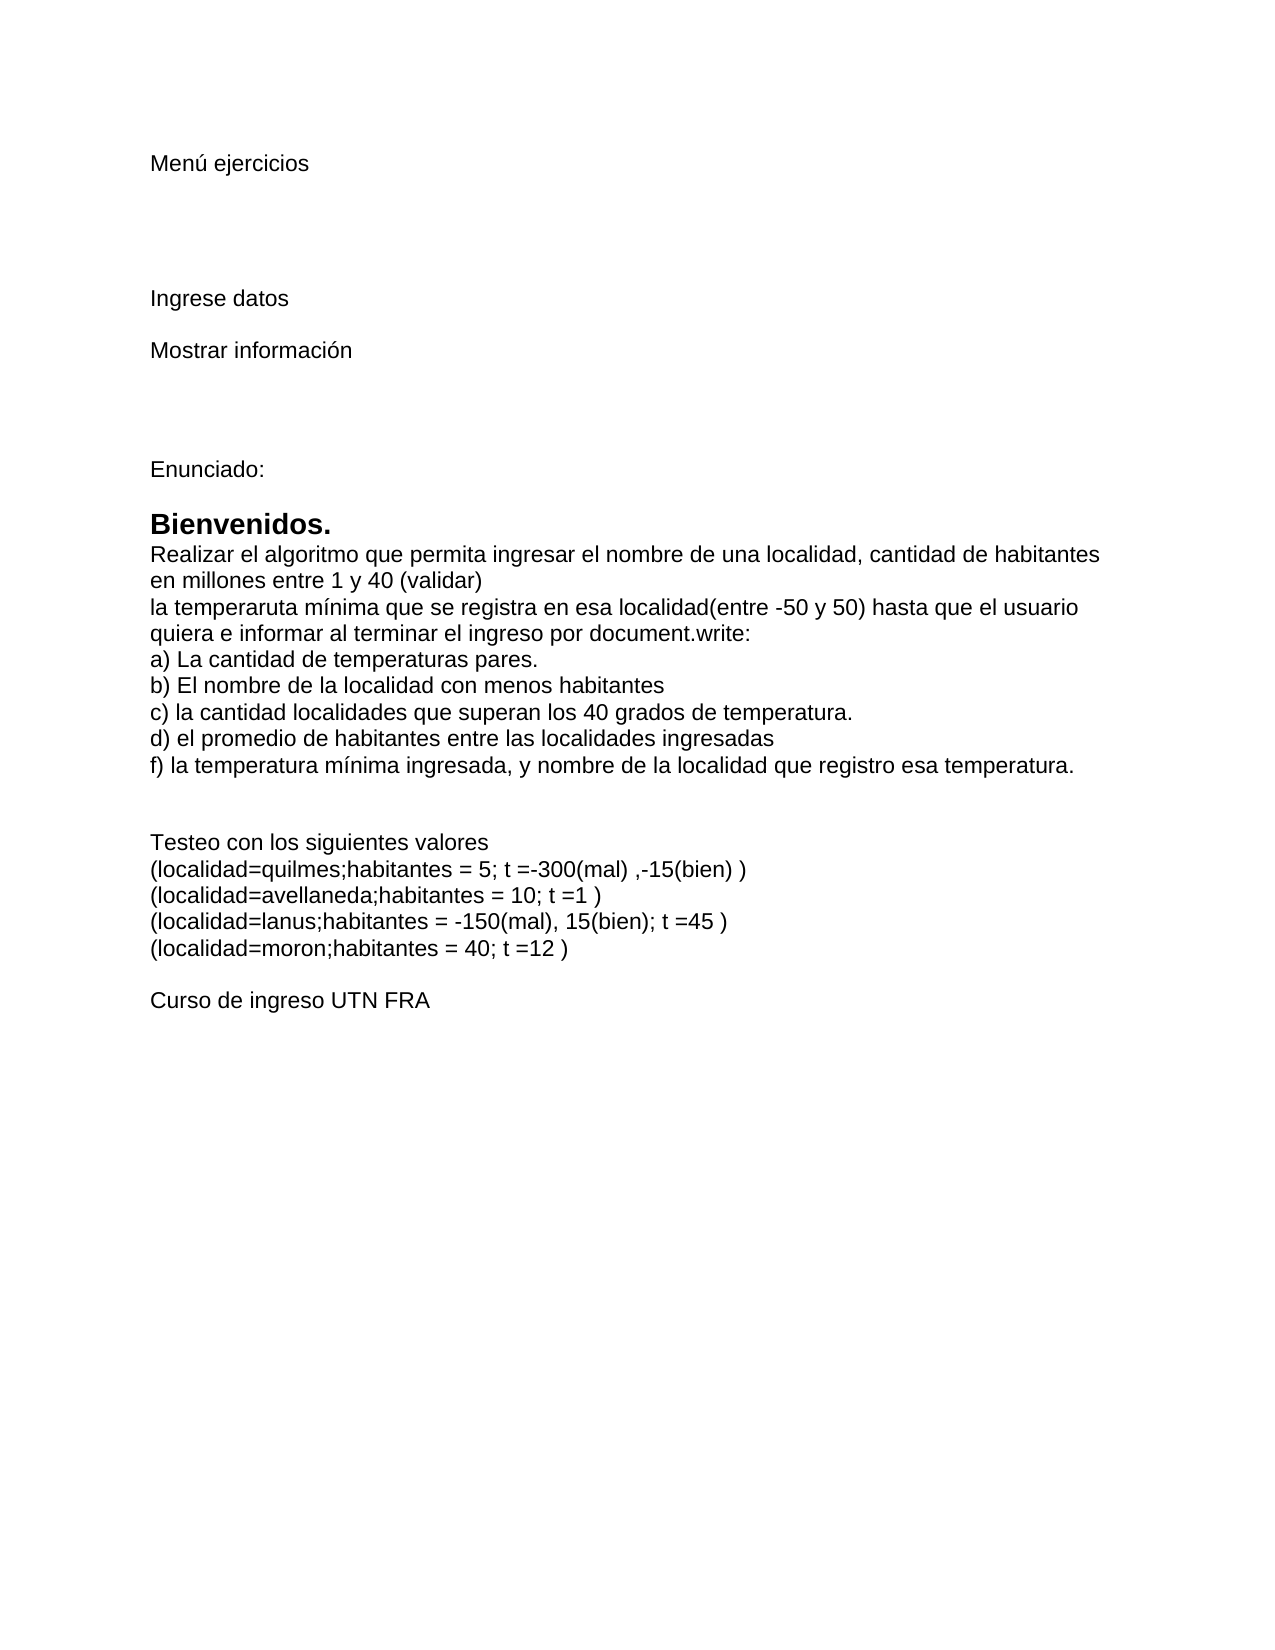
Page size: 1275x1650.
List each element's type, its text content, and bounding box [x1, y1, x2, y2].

text Menú ejercicios [150, 150, 1125, 176]
text Ingrese datos [150, 285, 1125, 312]
text a) La cantidad de temperaturas pares. [150, 646, 1125, 672]
text d) el promedio de habitantes entre las localidades ingresadas [150, 725, 1125, 752]
text (localidad=avellaneda;habitantes = 10; t =1 ) [150, 882, 1125, 908]
subtitle Bienvenidos. [150, 507, 1125, 541]
text Realizar el algoritmo que permita ingresar el nombre de una localidad, cantidad de habitantes en millones entre 1 y 40 (validar) [150, 541, 1125, 593]
text Curso de ingreso UTN FRA [150, 987, 1125, 1014]
text Testeo con los siguientes valores [150, 829, 1125, 856]
text la temperaruta mínima que se registra en esa localidad(entre -50 y 50) hasta que el usuario quiera e informar al terminar el ingreso por document.write: [150, 593, 1125, 646]
text (localidad=lanus;habitantes = -150(mal), 15(bien); t =45 ) [150, 908, 1125, 935]
text (localidad=quilmes;habitantes = 5; t =-300(mal) ,-15(bien) ) [150, 856, 1125, 882]
text Mostrar información [150, 337, 1125, 363]
text b) El nombre de la localidad con menos habitantes [150, 672, 1125, 699]
text c) la cantidad localidades que superan los 40 grados de temperatura. [150, 699, 1125, 725]
text f) la temperatura mínima ingresada, y nombre de la localidad que registro esa temperatura. [150, 752, 1125, 778]
text Enunciado: [150, 456, 1125, 482]
text (localidad=moron;habitantes = 40; t =12 ) [150, 935, 1125, 961]
